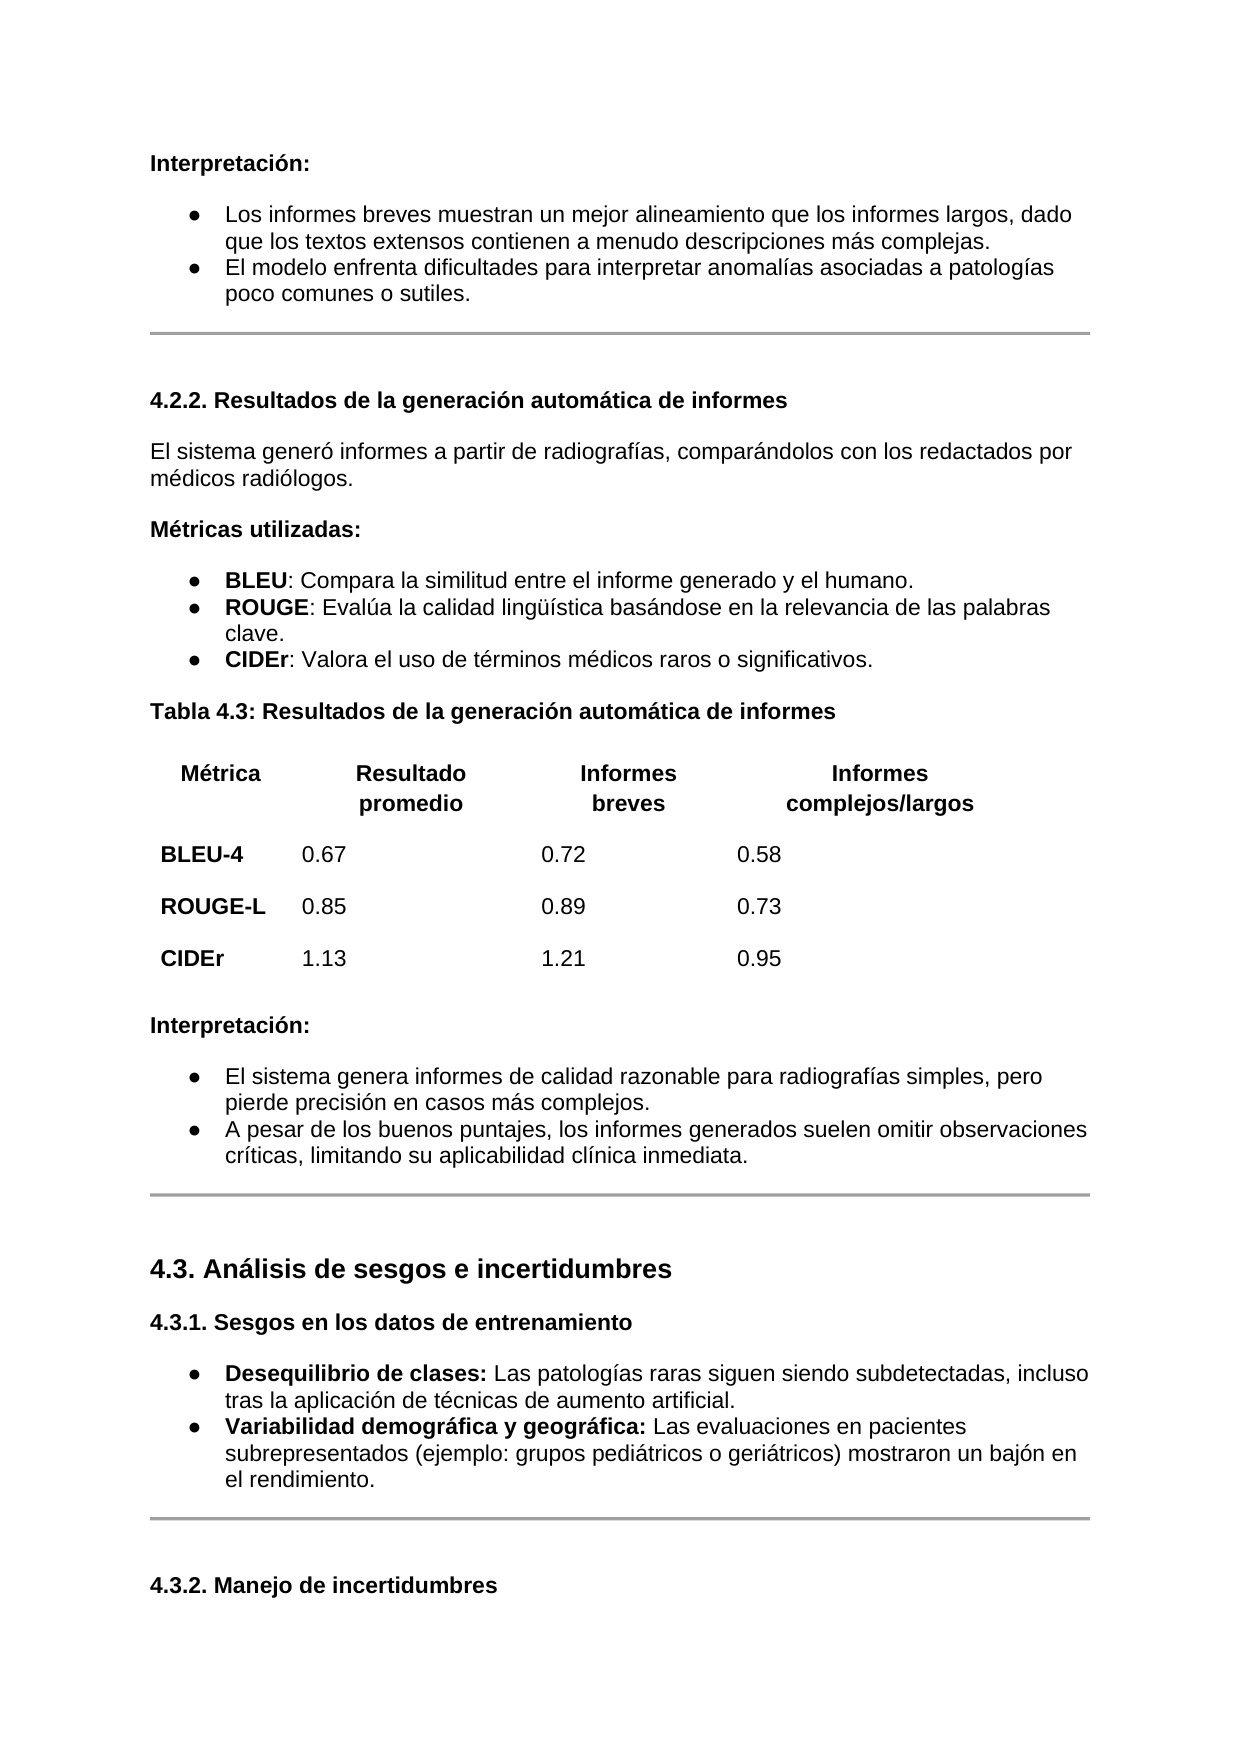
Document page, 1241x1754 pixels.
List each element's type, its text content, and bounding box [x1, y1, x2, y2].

table_header Informes breves [531, 749, 726, 830]
table_header Métrica [150, 749, 291, 830]
text Tabla 4.3: Resultados de la generación automática de informes [150, 698, 1090, 724]
table_cell 0.72 [531, 830, 726, 882]
table_cell 0.73 [726, 883, 1033, 934]
list Los informes breves muestran un mejor alineamiento que los informes largos, dado que los textos extensos contienen a menudo descripciones más complejas. [187, 201, 1090, 254]
table_cell 0.89 [531, 883, 726, 934]
list ROUGE: Evalúa la calidad lingüística basándose en la relevancia de las palabras clave. [187, 594, 1090, 646]
table_cell ROUGE-L [150, 883, 291, 934]
table_cell BLEU-4 [150, 830, 291, 882]
table_cell 1.21 [531, 935, 726, 987]
list CIDEr: Valora el uso de términos médicos raros o significativos. [187, 646, 1090, 673]
subtitle 4.3. Análisis de sesgos e incertidumbres [150, 1253, 1090, 1284]
text Interpretación: [150, 1012, 1090, 1038]
table_cell 0.85 [291, 883, 531, 934]
table_header Informes complejos/largos [726, 749, 1033, 830]
table_cell 1.13 [291, 935, 531, 987]
subtitle 4.3.2. Manejo de incertidumbres [150, 1572, 1090, 1599]
list A pesar de los buenos puntajes, los informes generados suelen omitir observaciones críticas, limitando su aplicabilidad clínica inmediata. [187, 1116, 1090, 1168]
list El sistema genera informes de calidad razonable para radiografías simples, pero pierde precisión en casos más complejos. [187, 1063, 1090, 1116]
table_cell 0.58 [726, 830, 1033, 882]
list Desequilibrio de clases: Las patologías raras siguen siendo subdetectadas, incluso tras la aplicación de técnicas de aumento artificial. [187, 1360, 1090, 1413]
subtitle 4.3.1. Sesgos en los datos de entrenamiento [150, 1309, 1090, 1335]
text El sistema generó informes a partir de radiografías, comparándolos con los redactados por médicos radiólogos. [150, 438, 1090, 491]
list BLEU: Compara la similitud entre el informe generado y el humano. [187, 567, 1090, 594]
table_cell 0.67 [291, 830, 531, 882]
table_cell 0.95 [726, 935, 1033, 987]
subtitle 4.2.2. Resultados de la generación automática de informes [150, 387, 1090, 413]
table_header Resultado promedio [291, 749, 531, 830]
text Interpretación: [150, 150, 1090, 176]
list El modelo enfrenta dificultades para interpretar anomalías asociadas a patologías poco comunes o sutiles. [187, 254, 1090, 307]
table_cell CIDEr [150, 935, 291, 987]
text Métricas utilizadas: [150, 516, 1090, 542]
list Variabilidad demográfica y geográfica: Las evaluaciones en pacientes subrepresentados (ejemplo: grupos pediátricos o geriátricos) mostraron un bajón en el rendimiento. [187, 1413, 1090, 1492]
